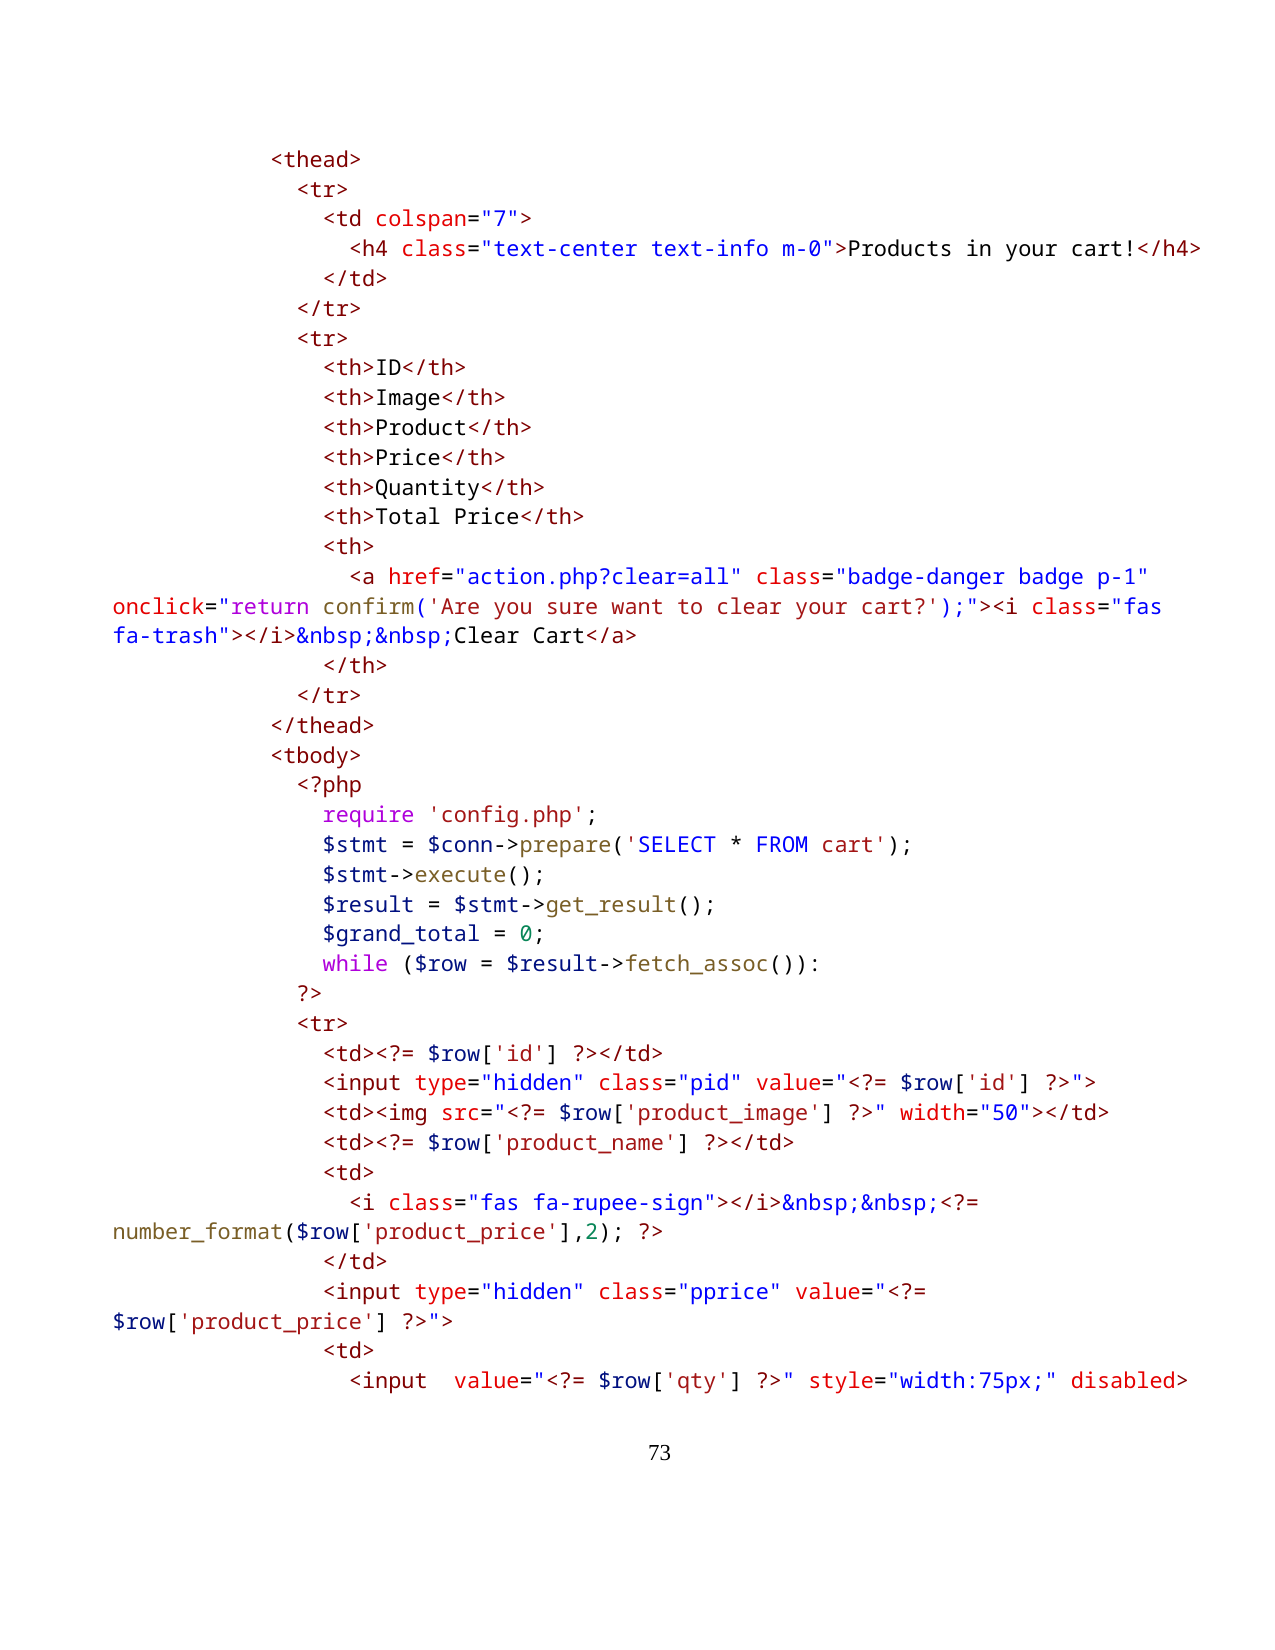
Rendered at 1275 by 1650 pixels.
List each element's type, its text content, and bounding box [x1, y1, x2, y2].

text <th> [112, 531, 1206, 561]
text <tr> [112, 1008, 1206, 1037]
text <td><?= $row['id'] ?></td> [112, 1037, 1206, 1067]
text <td colspan="7"> [112, 203, 1206, 233]
text </thead> [112, 710, 1206, 739]
text </td> [112, 263, 1206, 293]
text require 'config.php'; [112, 799, 1206, 829]
text </tr> [112, 293, 1206, 322]
text <i class="fas fa-rupee-sign"></i>&nbsp;&nbsp;<?= number_format($row['product_price'],2); ?> [112, 1186, 1206, 1246]
text <th>Product</th> [112, 412, 1206, 442]
text </th> [112, 650, 1206, 680]
text <th>Quantity</th> [112, 471, 1206, 501]
text $stmt = $conn->prepare('SELECT * FROM cart'); [112, 829, 1206, 859]
text <td> [112, 1157, 1206, 1186]
text <tr> [112, 322, 1206, 352]
text while ($row = $result->fetch_assoc()): [112, 948, 1206, 978]
text <input value="<?= $row['qty'] ?>" style="width:75px;" disabled> [112, 1365, 1206, 1395]
text $grand_total = 0; [112, 918, 1206, 948]
text <a href="action.php?clear=all" class="badge-danger badge p-1" onclick="return confirm('Are you sure want to clear your cart?');"><i class="fas fa-trash"></i>&nbsp;&nbsp;Clear Cart</a> [112, 561, 1206, 650]
text <h4 class="text-center text-info m-0">Products in your cart!</h4> [112, 233, 1206, 263]
text ?> [112, 978, 1206, 1008]
text $stmt->execute(); [112, 859, 1206, 888]
text <tbody> [112, 739, 1206, 769]
text <th>Image</th> [112, 382, 1206, 412]
text <td><img src="<?= $row['product_image'] ?>" width="50"></td> [112, 1097, 1206, 1127]
text <input type="hidden" class="pid" value="<?= $row['id'] ?>"> [112, 1067, 1206, 1097]
text <tr> [112, 173, 1206, 203]
text <thead> [112, 144, 1206, 173]
text </tr> [112, 680, 1206, 710]
text <th>Total Price</th> [112, 501, 1206, 531]
text <input type="hidden" class="pprice" value="<?= $row['product_price'] ?>"> [112, 1276, 1206, 1335]
text <td> [112, 1335, 1206, 1365]
text <th>ID</th> [112, 352, 1206, 382]
text <th>Price</th> [112, 442, 1206, 471]
text <td><?= $row['product_name'] ?></td> [112, 1127, 1206, 1157]
text <?php [112, 769, 1206, 799]
text </td> [112, 1246, 1206, 1276]
text $result = $stmt->get_result(); [112, 888, 1206, 918]
